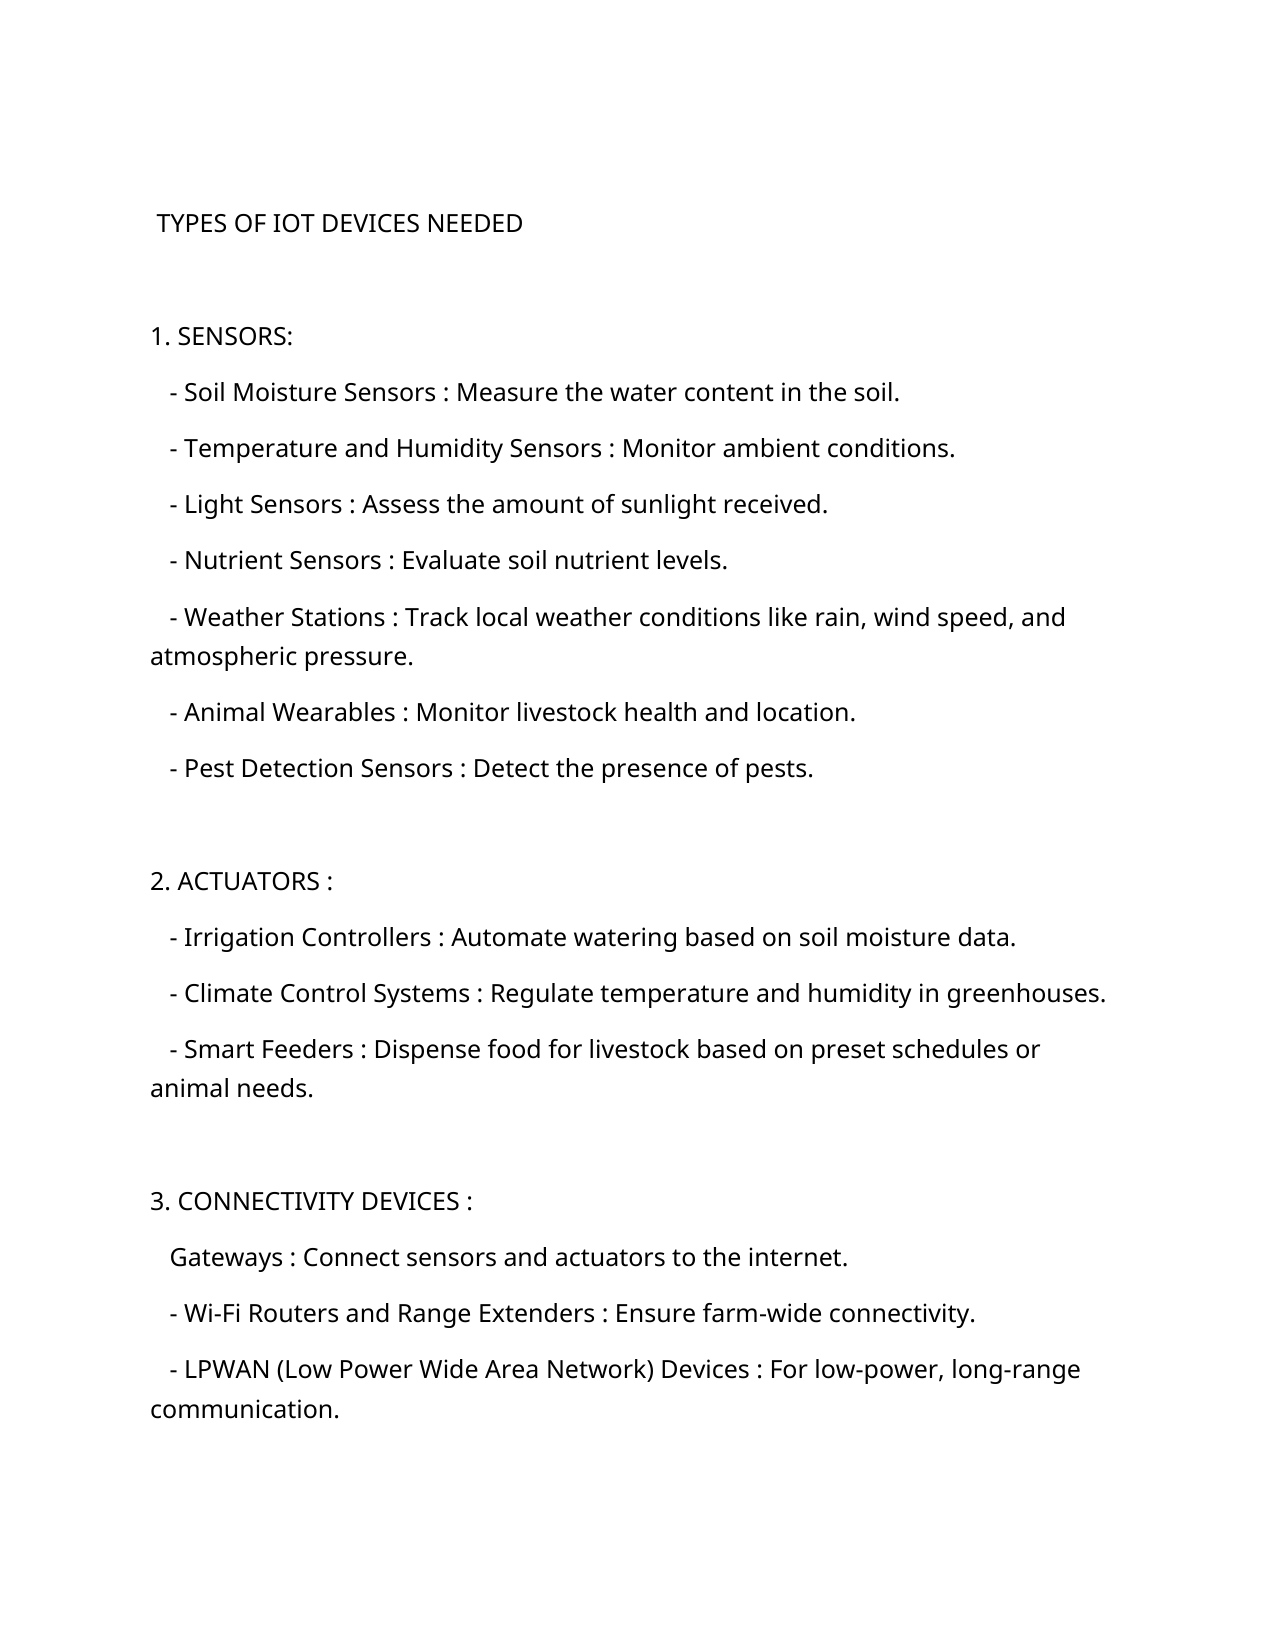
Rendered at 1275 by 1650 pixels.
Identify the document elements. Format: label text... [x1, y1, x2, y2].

text - Climate Control Systems : Regulate temperature and humidity in greenhouses. [150, 976, 1125, 1009]
text - Light Sensors : Assess the amount of sunlight received. [150, 487, 1125, 521]
text - Pest Detection Sensors : Detect the presence of pests. [150, 751, 1125, 785]
text - LPWAN (Low Power Wide Area Network) Devices : For low-power, long-range communication. [150, 1352, 1125, 1425]
text - Temperature and Humidity Sensors : Monitor ambient conditions. [150, 431, 1125, 465]
text TYPES OF IOT DEVICES NEEDED [150, 206, 1125, 240]
text - Soil Moisture Sensors : Measure the water content in the soil. [150, 374, 1125, 409]
text - Weather Stations : Track local weather conditions like rain, wind speed, and atmospheric pressure. [150, 599, 1125, 673]
text 3. CONNECTIVITY DEVICES : [150, 1183, 1125, 1217]
text - Animal Wearables : Monitor livestock health and location. [150, 695, 1125, 729]
text - Wi-Fi Routers and Range Extenders : Ensure farm-wide connectivity. [150, 1296, 1125, 1330]
text - Smart Feeders : Dispense food for livestock based on preset schedules or animal needs. [150, 1032, 1125, 1105]
text 1. SENSORS: [150, 318, 1125, 352]
text - Nutrient Sensors : Evaluate soil nutrient levels. [150, 543, 1125, 577]
text Gateways : Connect sensors and actuators to the internet. [150, 1239, 1125, 1274]
text 2. ACTUATORS : [150, 863, 1125, 897]
text - Irrigation Controllers : Automate watering based on soil moisture data. [150, 919, 1125, 953]
